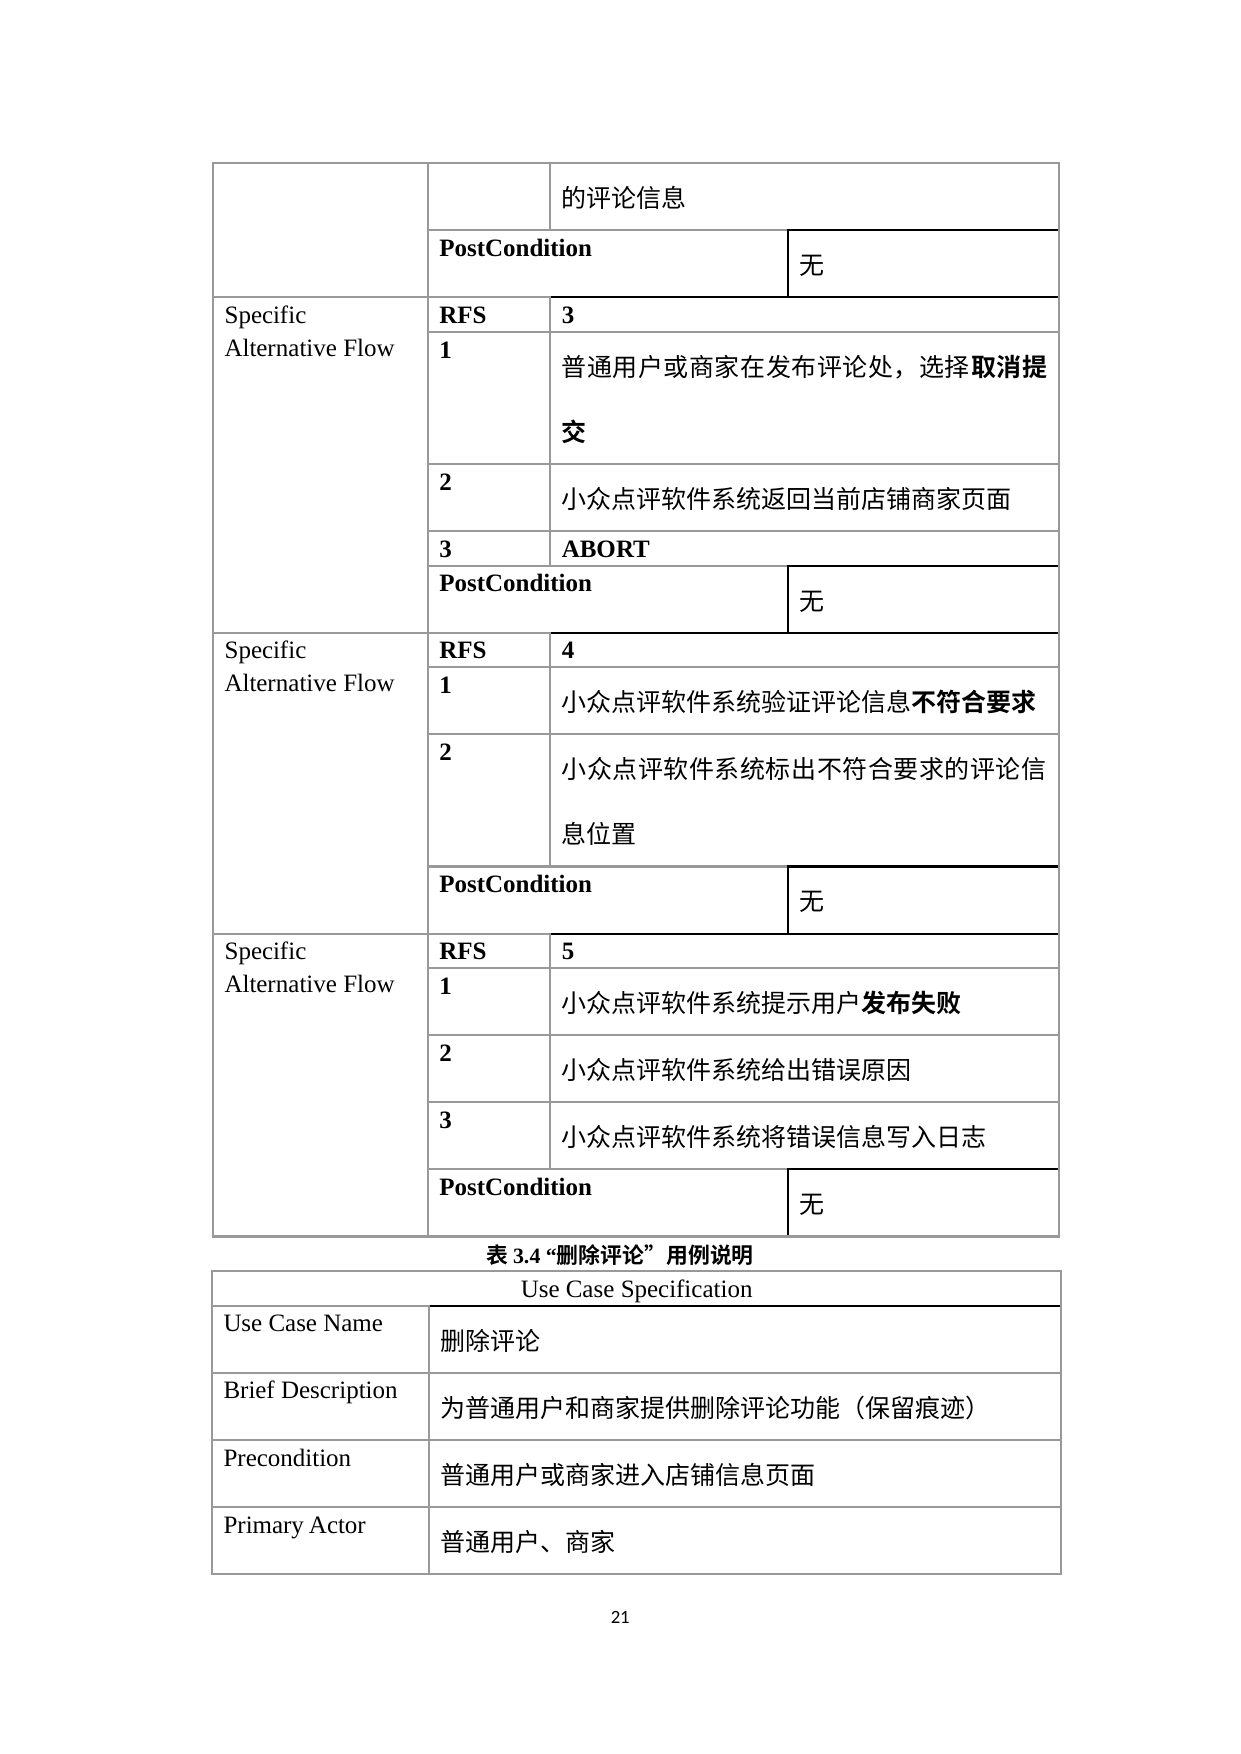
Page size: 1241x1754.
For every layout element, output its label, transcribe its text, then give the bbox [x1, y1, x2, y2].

table_cell 普通用户、商家 [430, 1508, 1060, 1573]
table_cell 1 [429, 668, 549, 733]
table_cell 2 [429, 735, 549, 865]
table_cell RFS [429, 935, 549, 967]
table_cell 小众点评软件系统标出不符合要求的评论信息位置 [551, 735, 1058, 865]
table_cell Primary Actor [213, 1508, 428, 1573]
table_cell Use Case Name [213, 1307, 428, 1372]
table_cell Specific Alternative Flow [214, 935, 427, 1235]
table_cell 6 [429, 164, 549, 229]
table_cell PostCondition [429, 1170, 787, 1235]
table_cell RFS [429, 634, 549, 666]
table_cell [551, 164, 1058, 229]
table_cell 小众点评软件系统返回当前店铺商家页面 [551, 465, 1058, 530]
table_cell 4 [551, 634, 1058, 666]
table_cell Specific Alternative Flow [214, 634, 427, 932]
table_cell 3 [429, 532, 549, 564]
table_cell 小众点评软件系统提示用户发布失败 [551, 969, 1058, 1034]
table_cell 普通用户或商家进入店铺信息页面 [430, 1441, 1060, 1506]
table_cell RFS [429, 298, 549, 331]
table_cell 2 [429, 1036, 549, 1101]
table_cell 小众点评软件系统给出错误原因 [551, 1036, 1058, 1101]
table_cell 为普通用户和商家提供删除评论功能（保留痕迹） [430, 1374, 1060, 1439]
table_cell PostCondition [429, 231, 787, 296]
table_cell 普通用户或商家在发布评论处，选择取消提交 [551, 333, 1058, 463]
table_cell PostCondition [429, 567, 787, 632]
table_cell 删除评论 [430, 1307, 1060, 1372]
table_cell 小众点评软件系统将错误信息写入日志 [551, 1103, 1058, 1168]
table_cell 无 [789, 231, 1058, 296]
table_cell PostCondition [429, 868, 787, 932]
table_cell Precondition [213, 1441, 428, 1506]
table_cell 5 [551, 935, 1058, 967]
text 表3.4 “删除评论”用例说明 [187, 1237, 1053, 1270]
table_cell Brief Description [213, 1374, 428, 1439]
table_cell 1 [429, 969, 549, 1034]
table_cell 3 [429, 1103, 549, 1168]
table_cell 2 [429, 465, 549, 530]
table_cell 无 [789, 567, 1058, 632]
table_cell 1 [429, 333, 549, 463]
table_cell Specific Alternative Flow [214, 298, 427, 632]
table_cell 无 [789, 868, 1058, 932]
table_header Use Case Specification [213, 1272, 1060, 1304]
table_cell 无 [789, 1170, 1058, 1235]
table_cell 3 [551, 298, 1058, 331]
table_cell 小众点评软件系统验证评论信息不符合要求 [551, 668, 1058, 733]
table_cell ABORT [551, 532, 1058, 564]
